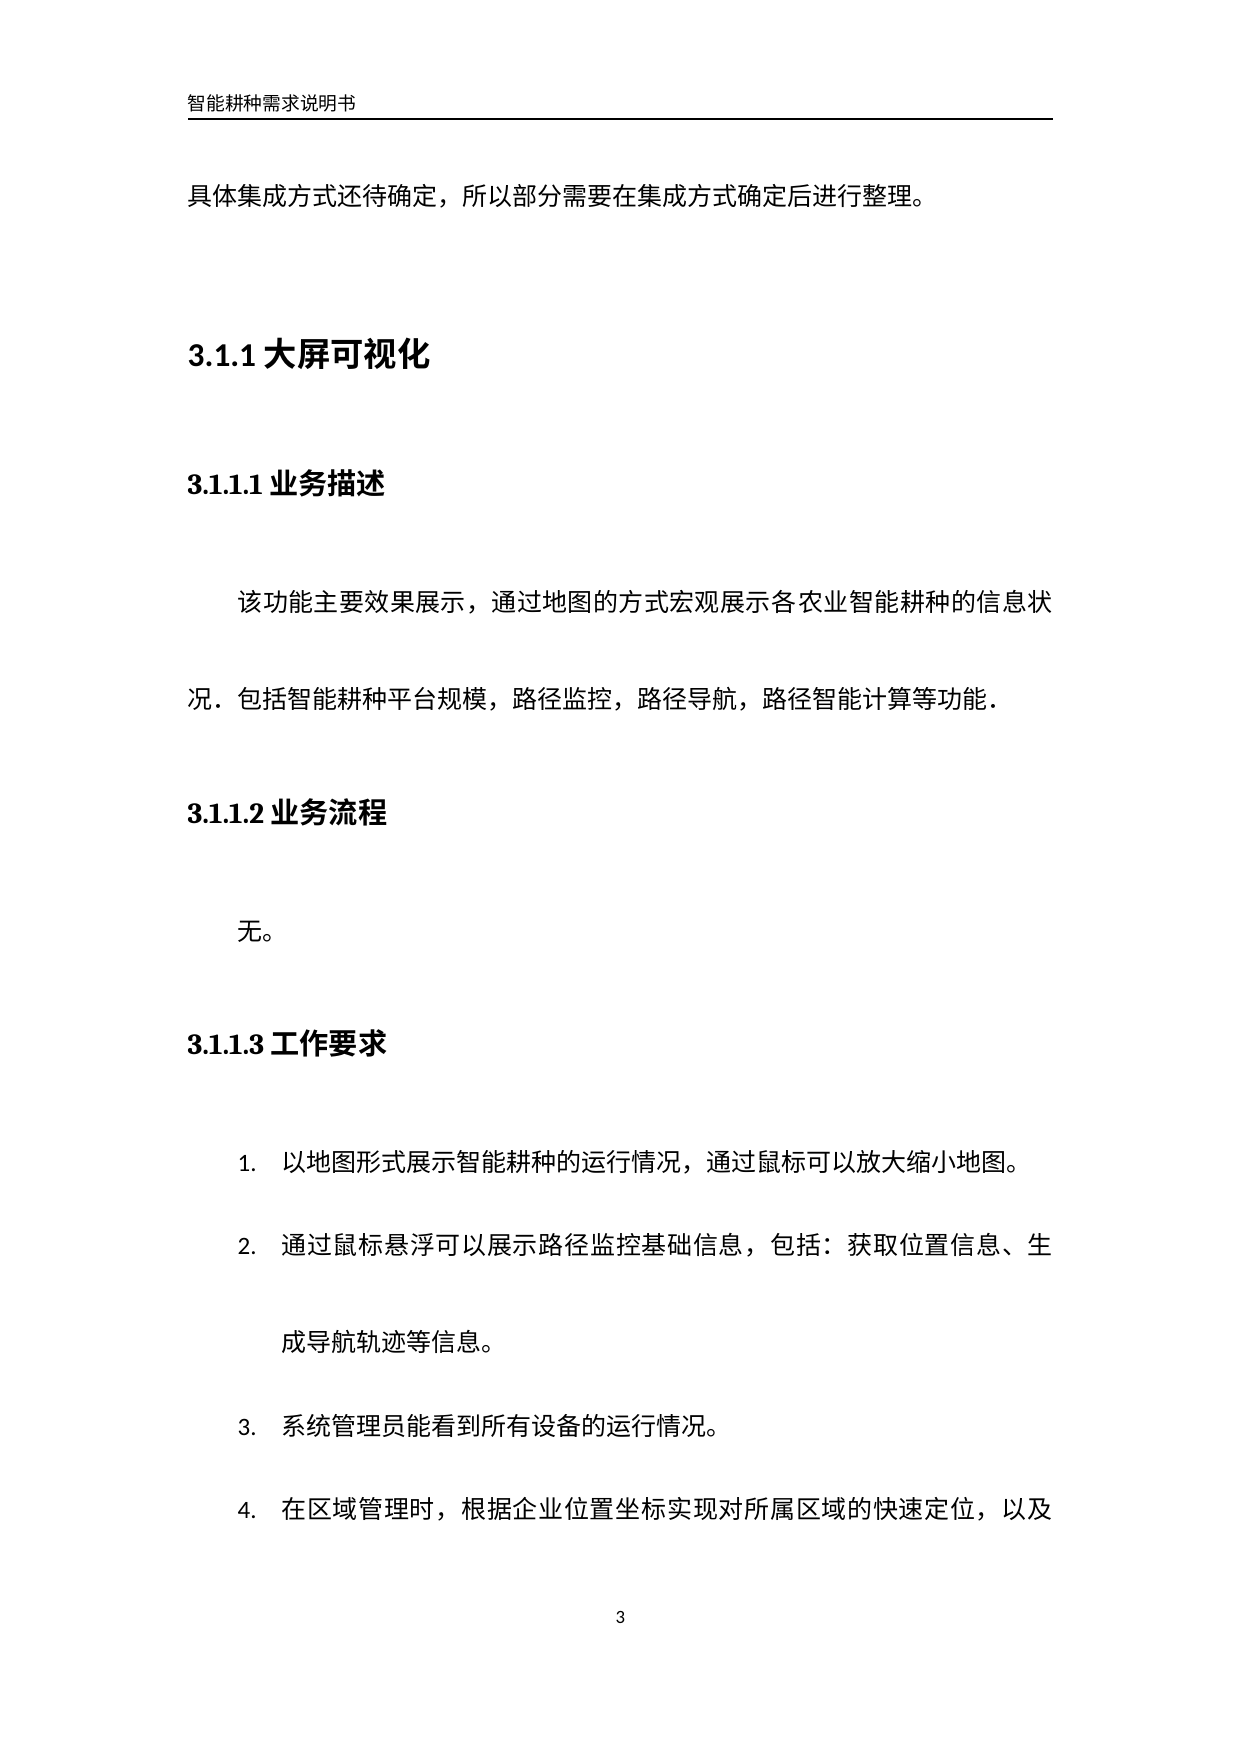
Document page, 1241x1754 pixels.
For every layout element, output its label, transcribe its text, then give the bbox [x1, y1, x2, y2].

list 系统管理员能看到所有设备的运行情况。 [237, 1392, 1053, 1457]
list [237, 1475, 1053, 1540]
subtitle 业务流程 [187, 778, 1053, 843]
subtitle 大屏可视化 [187, 320, 1053, 385]
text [187, 162, 1053, 227]
list 通过鼠标悬浮可以展示路径监控基础信息，包括：获取位置信息、生成导航轨迹等信息。 [237, 1211, 1053, 1373]
list 以地图形式展示智能耕种的运行情况，通过鼠标可以放大缩小地图。 [237, 1128, 1053, 1193]
text 该功能主要效果展示，通过地图的方式宏观展示各农业智能耕种的信息状况．包括智能耕种平台规模，路径监控，路径导航，路径智能计算等功能． [187, 568, 1053, 731]
subtitle 业务描述 [187, 449, 1053, 514]
text 无。 [187, 897, 1053, 962]
subtitle 工作要求 [187, 1009, 1053, 1074]
